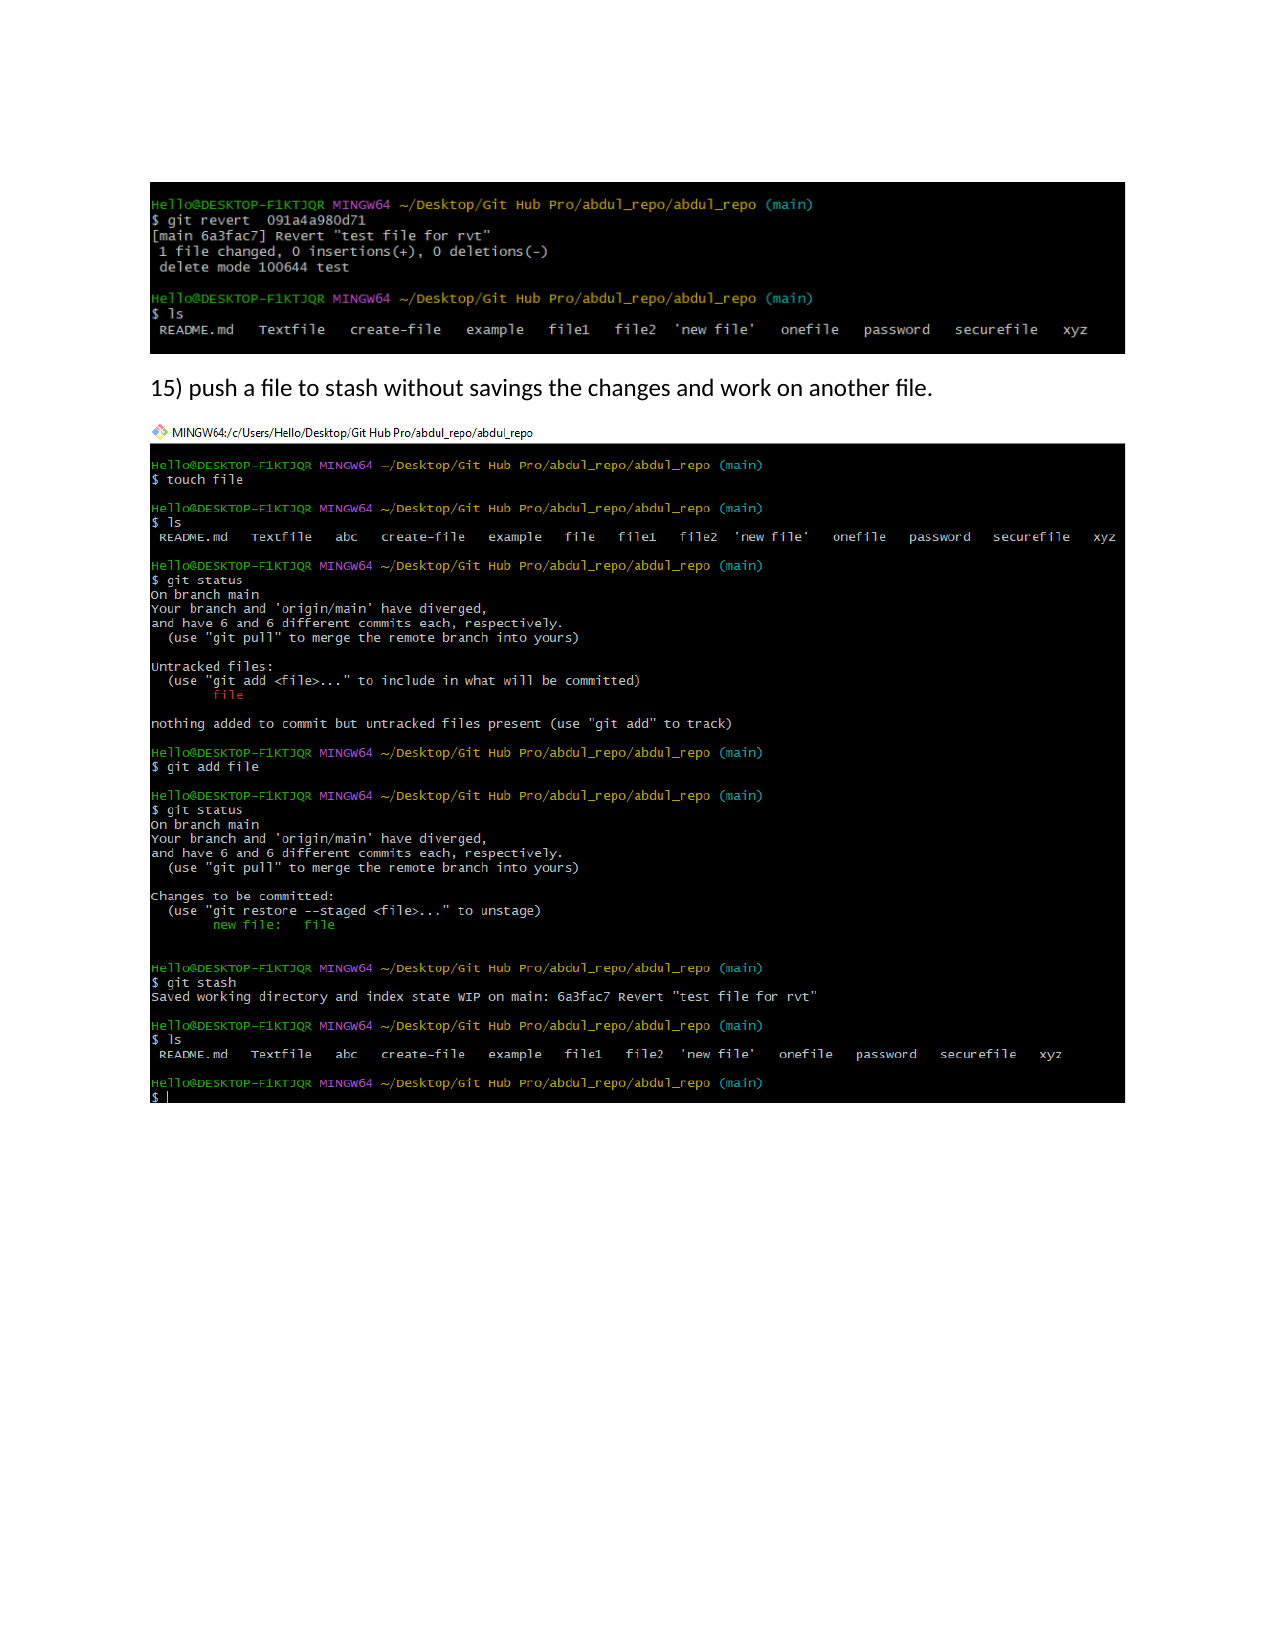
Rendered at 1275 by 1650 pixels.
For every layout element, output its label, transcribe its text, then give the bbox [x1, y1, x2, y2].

picture [150, 421, 1125, 1103]
picture [150, 182, 1125, 354]
text 15) push a file to stash without savings the changes and work on another file. [150, 372, 1125, 403]
